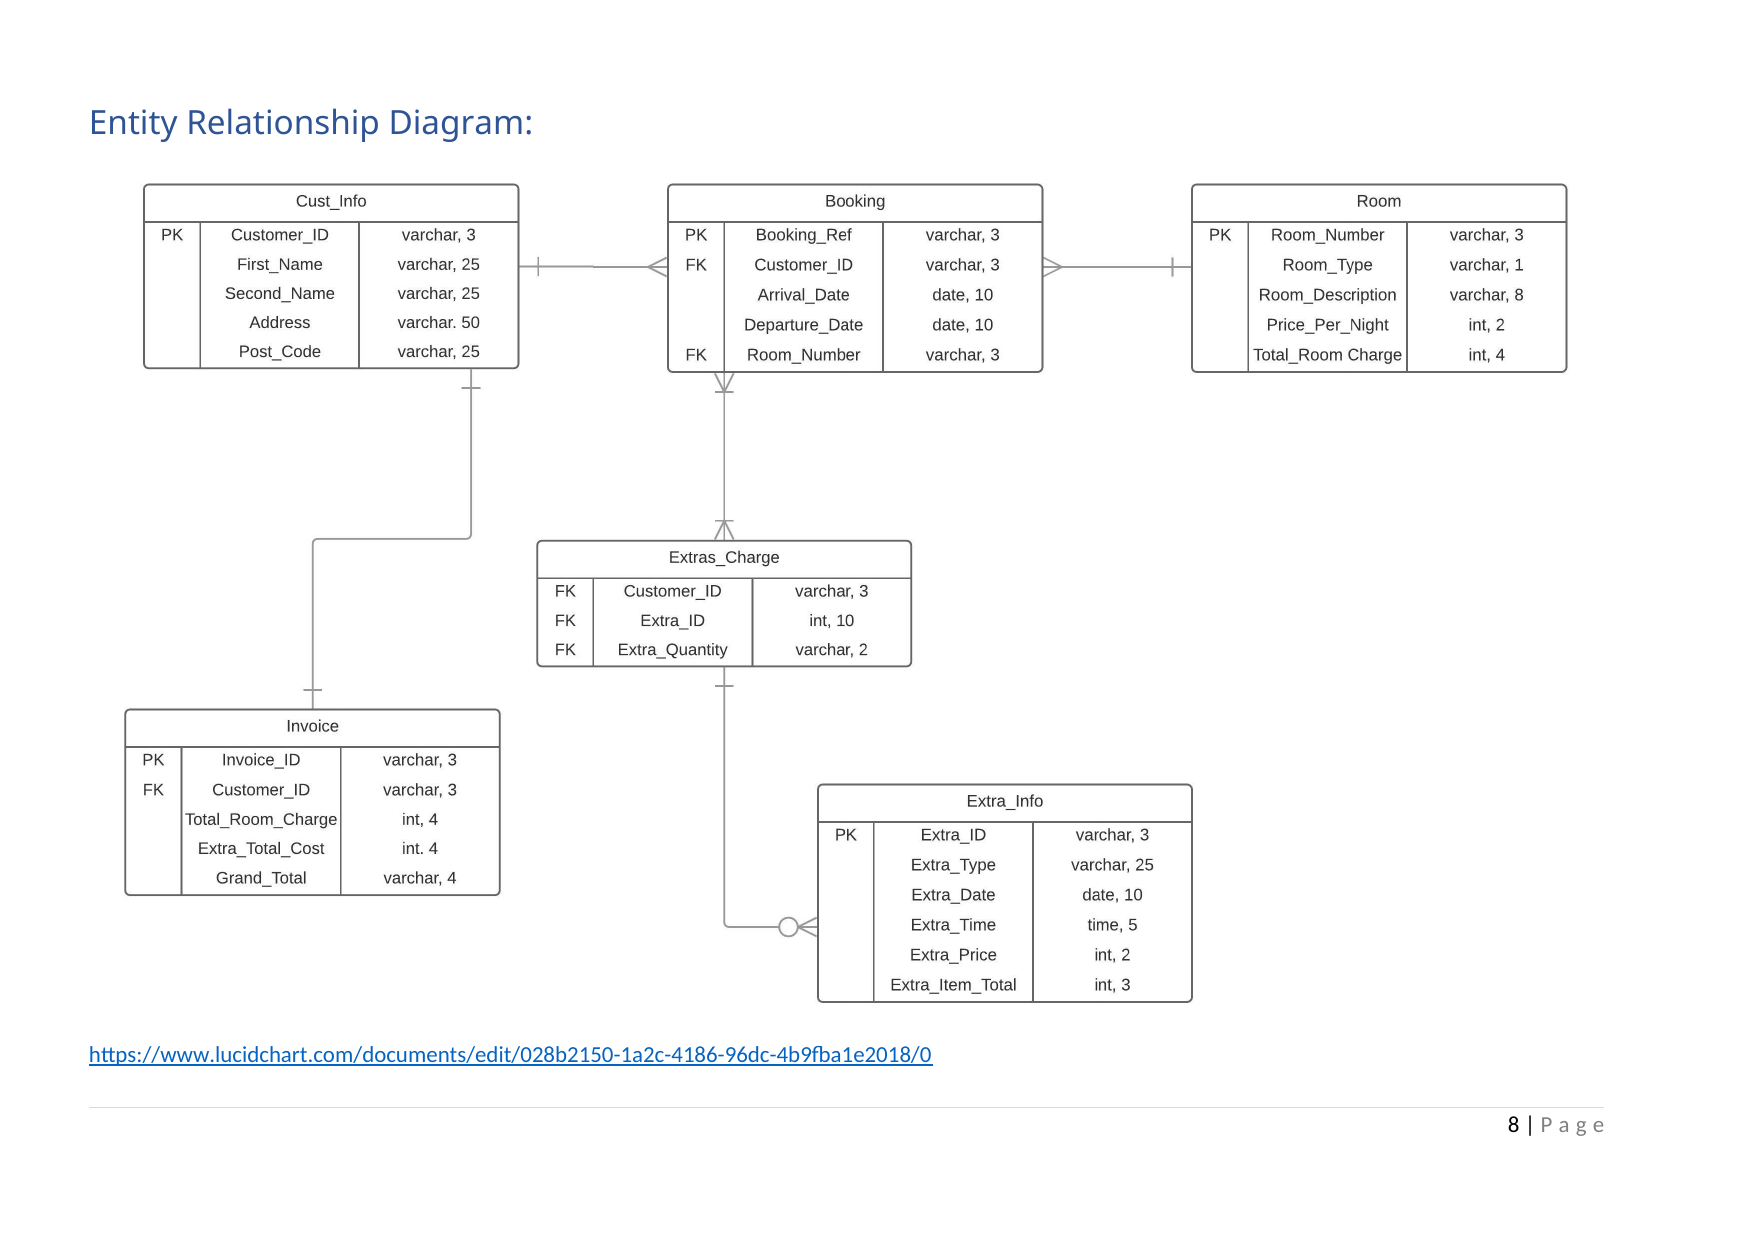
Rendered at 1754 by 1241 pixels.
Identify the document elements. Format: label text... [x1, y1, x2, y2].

text https://www.lucidchart.com/documents/edit/028b2150-1a2c-4186-96dc-4b9fba1e2018/0 [89, 1040, 1604, 1068]
picture [88, 147, 1604, 1039]
subtitle Entity Relationship Diagram: [89, 99, 1604, 144]
